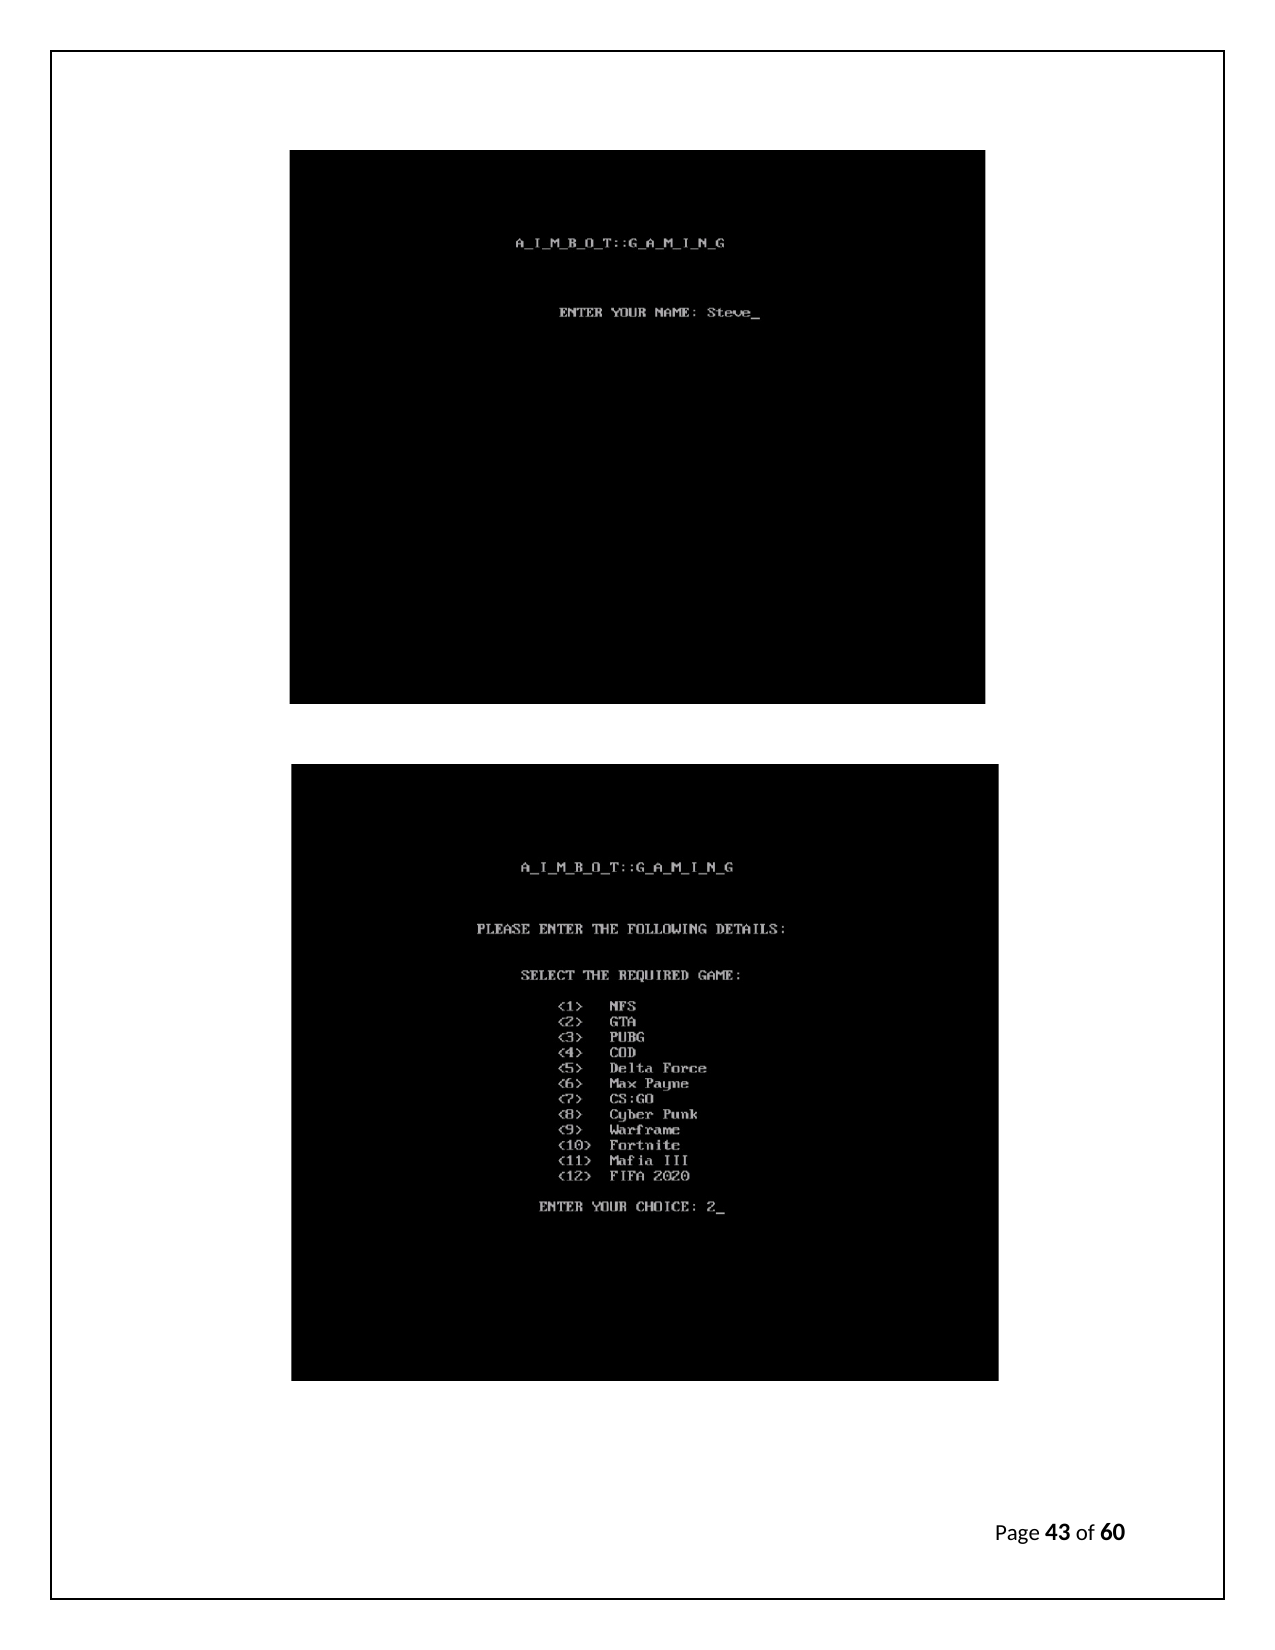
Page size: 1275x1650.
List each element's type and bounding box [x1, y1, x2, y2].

picture [289, 150, 986, 704]
picture [291, 764, 999, 1381]
